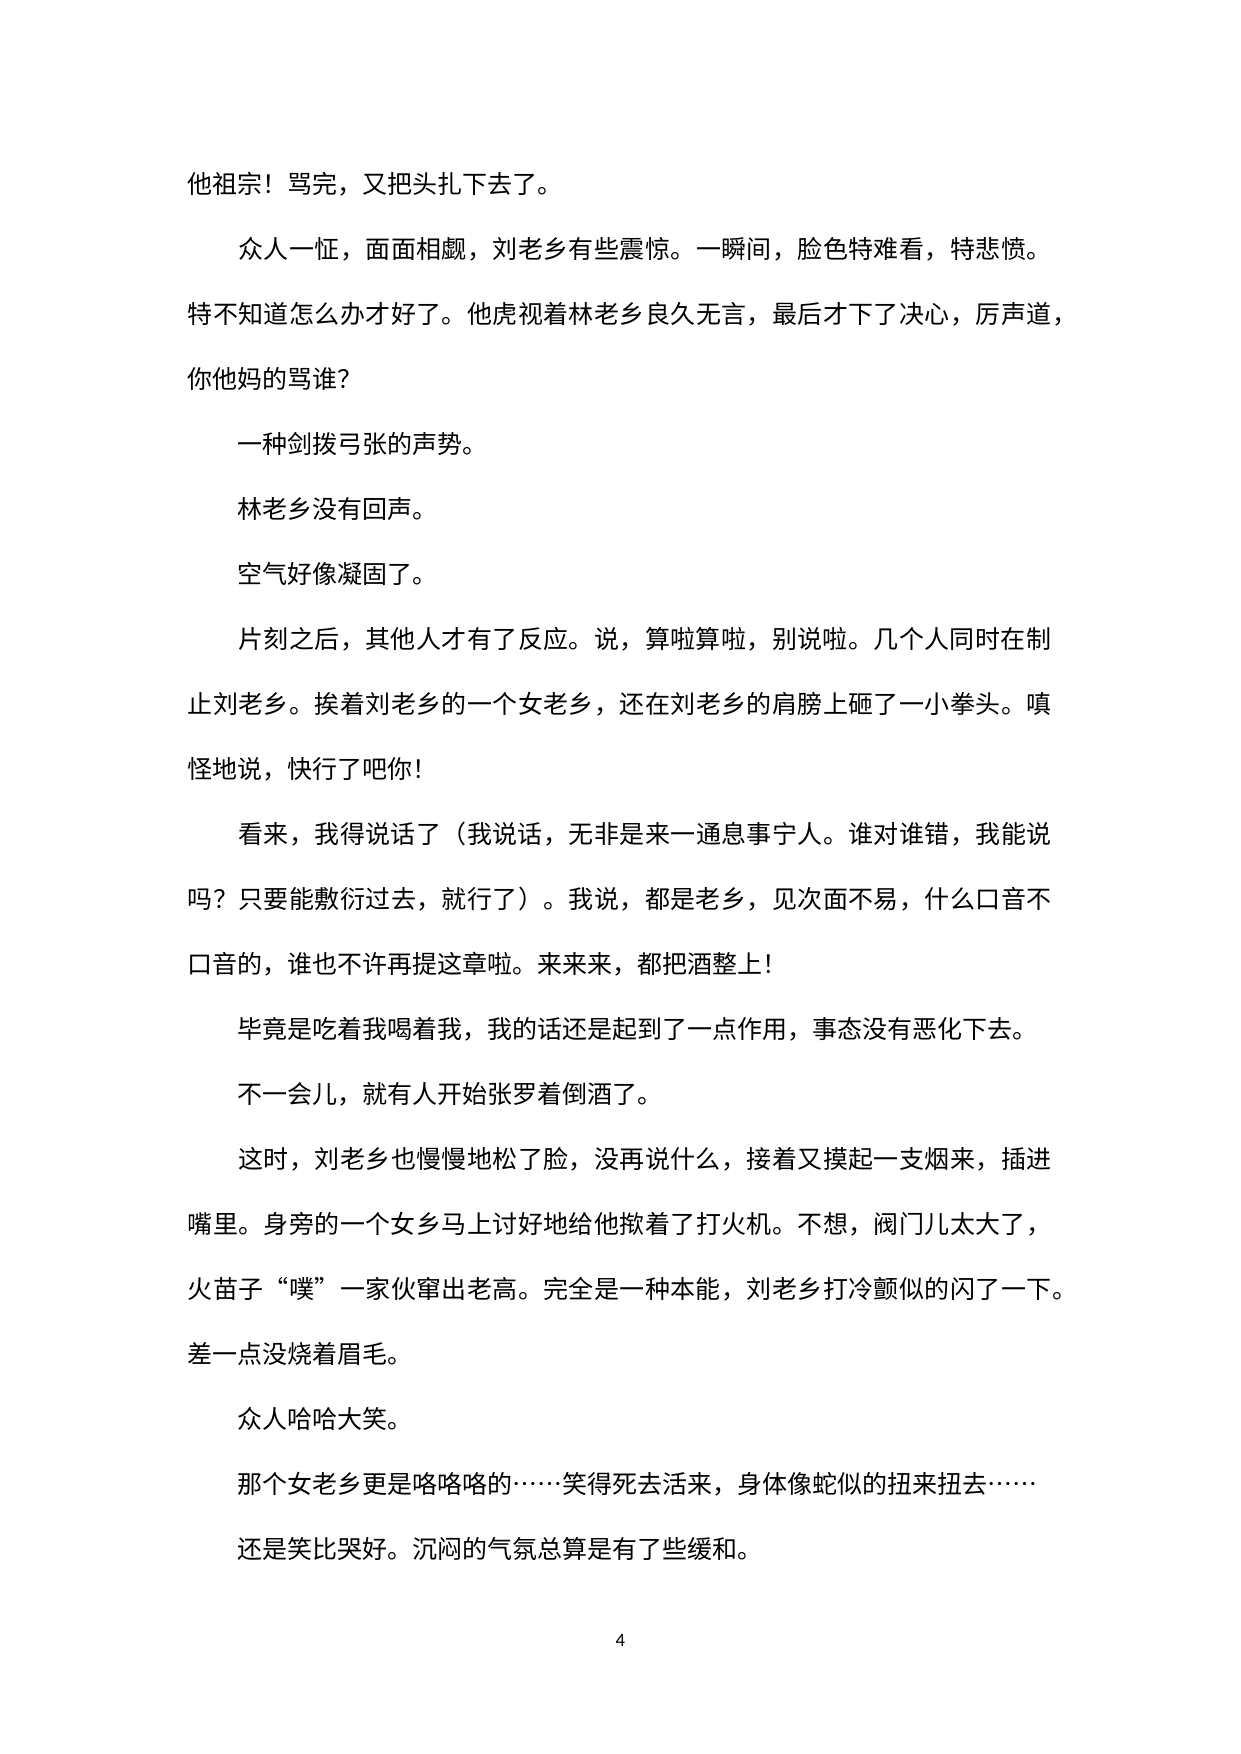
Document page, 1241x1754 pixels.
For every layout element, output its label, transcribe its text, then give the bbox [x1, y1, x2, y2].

text 还是笑比哭好。沉闷的气氛总算是有了些缓和。 [187, 1515, 1053, 1580]
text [187, 150, 1053, 215]
text 不一会儿，就有人开始张罗着倒酒了。 [187, 1060, 1053, 1125]
text 众人哈哈大笑。 [187, 1385, 1053, 1450]
text 毕竟是吃着我喝着我，我的话还是起到了一点作用，事态没有恶化下去。 [187, 995, 1053, 1060]
text 片刻之后，其他人才有了反应。说，算啦算啦，别说啦。几个人同时在制止刘老乡。挨着刘老乡的一个女老乡，还在刘老乡的肩膀上砸了一小拳头。嗔怪地说，快行了吧你！ [187, 605, 1053, 800]
text 空气好像凝固了。 [187, 540, 1053, 605]
text 众人一怔，面面相觑，刘老乡有些震惊。一瞬间，脸色特难看，特悲愤。特不知道怎么办才好了。他虎视着林老乡良久无言，最后才下了决心，厉声道，你他妈的骂谁？ [187, 215, 1053, 410]
text 林老乡没有回声。 [187, 475, 1053, 540]
text 这时，刘老乡也慢慢地松了脸，没再说什么，接着又摸起一支烟来，插进嘴里。身旁的一个女乡马上讨好地给他揿着了打火机。不想，阀门儿太大了，火苗子“噗”一家伙窜出老高。完全是一种本能，刘老乡打冷颤似的闪了一下。差一点没烧着眉毛。 [187, 1125, 1053, 1385]
text 那个女老乡更是咯咯咯的……笑得死去活来，身体像蛇似的扭来扭去…… [187, 1450, 1053, 1515]
text 看来，我得说话了（我说话，无非是来一通息事宁人。谁对谁错，我能说吗？只要能敷衍过去，就行了）。我说，都是老乡，见次面不易，什么口音不口音的，谁也不许再提这章啦。来来来，都把酒整上！ [187, 800, 1053, 995]
text 一种剑拨弓张的声势。 [187, 410, 1053, 475]
